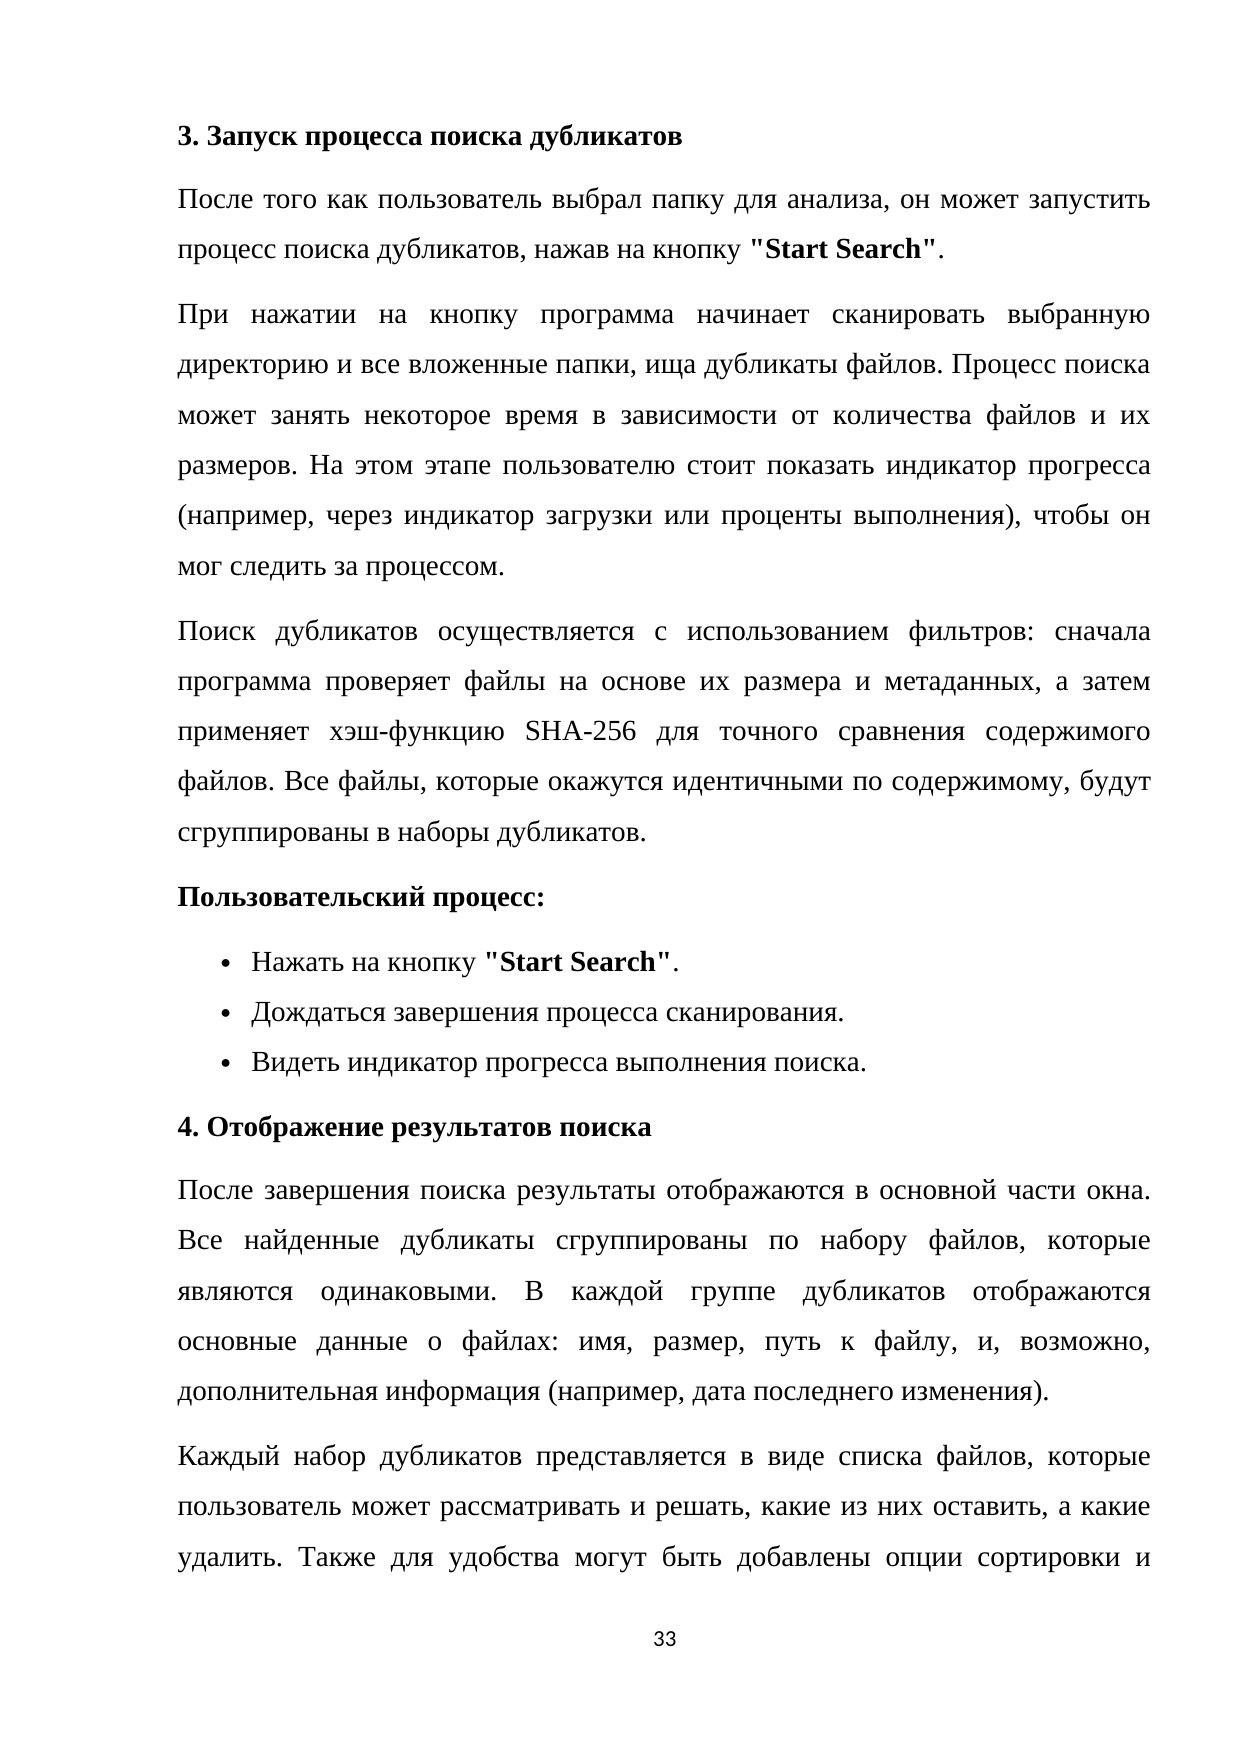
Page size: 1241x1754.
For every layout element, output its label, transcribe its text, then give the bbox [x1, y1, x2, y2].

subtitle 3. Запуск процесса поиска дубликатов [177, 118, 1152, 152]
text После завершения поиска результаты отображаются в основной части окна. Все найденные дубликаты сгруппированы по набору файлов, которые являются одинаковыми. В каждой группе дубликатов отображаются основные данные о файлах: имя, размер, путь к файлу, и, возможно, дополнительная информация (например, дата последнего изменения). [177, 1172, 1152, 1407]
text Пользовательский процесс: [177, 879, 1152, 912]
list Видеть индикатор прогресса выполнения поиска. [222, 1044, 1152, 1078]
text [177, 1438, 1152, 1572]
text После того как пользователь выбрал папку для анализа, он может запустить процесс поиска дубликатов, нажав на кнопку "Start Search". [177, 181, 1152, 265]
text Поиск дубликатов осуществляется с использованием фильтров: сначала программа проверяет файлы на основе их размера и метаданных, а затем применяет хэш-функцию SHA-256 для точного сравнения содержимого файлов. Все файлы, которые окажутся идентичными по содержимому, будут сгруппированы в наборы дубликатов. [177, 613, 1152, 847]
list Дождаться завершения процесса сканирования. [222, 994, 1152, 1027]
subtitle 4. Отображение результатов поиска [177, 1109, 1152, 1143]
list Нажать на кнопку "Start Search". [222, 944, 1152, 977]
text При нажатии на кнопку программа начинает сканировать выбранную директорию и все вложенные папки, ища дубликаты файлов. Процесс поиска может занять некоторое время в зависимости от количества файлов и их размеров. На этом этапе пользователю стоит показать индикатор прогресса (например, через индикатор загрузки или проценты выполнения), чтобы он мог следить за процессом. [177, 296, 1152, 581]
